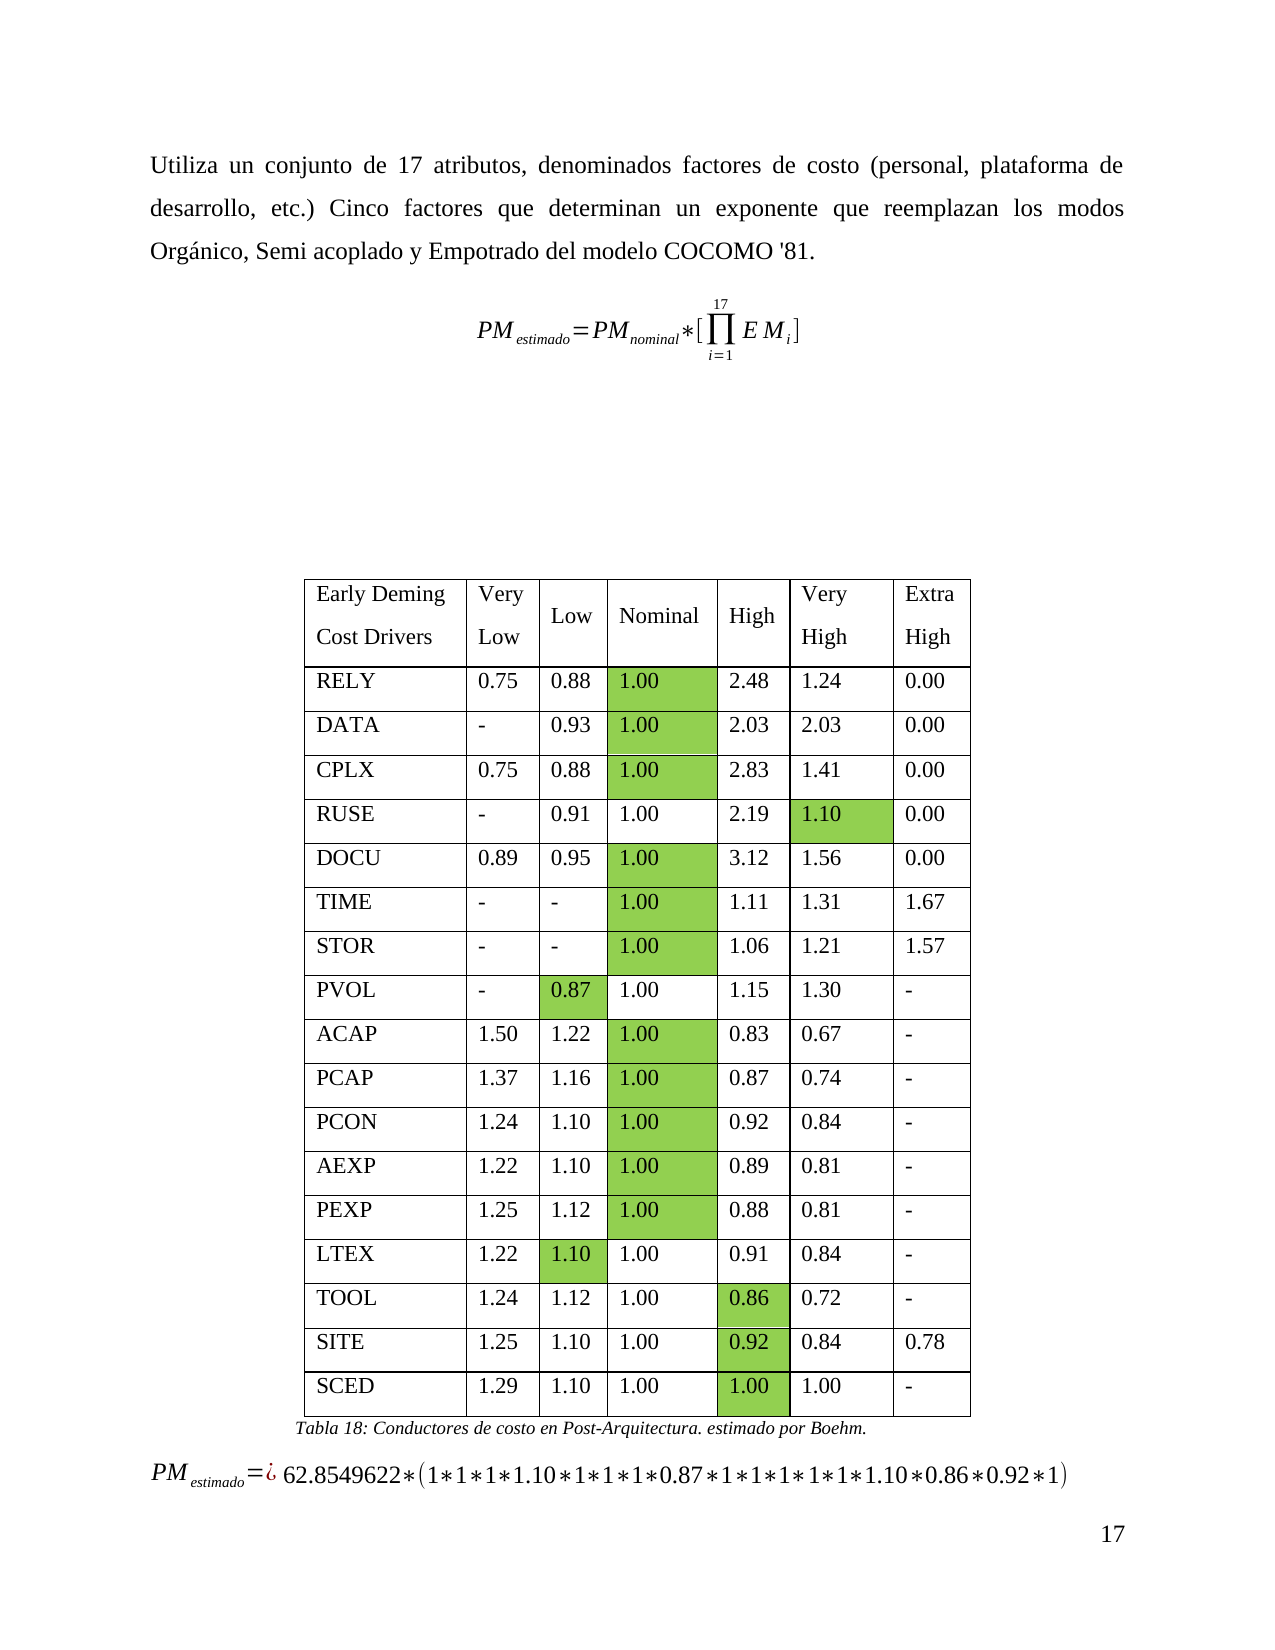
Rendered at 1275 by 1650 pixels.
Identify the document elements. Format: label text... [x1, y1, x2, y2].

table_cell 0.75 [467, 756, 539, 799]
table_cell 1.00 [608, 756, 717, 799]
table_cell 1.00 [608, 1284, 717, 1327]
table_cell 1.00 [608, 888, 717, 931]
table_cell 3.12 [718, 844, 789, 887]
table_cell 1.21 [791, 932, 893, 975]
table_cell 0.91 [540, 800, 607, 843]
table_cell 1.12 [540, 1196, 607, 1239]
table_cell DOCU [305, 844, 466, 887]
table_cell 2.03 [791, 712, 893, 754]
table_cell 1.56 [791, 844, 893, 887]
table_cell 0.84 [791, 1108, 893, 1151]
table_cell 1.15 [718, 976, 789, 1019]
table_cell 1.00 [608, 1020, 717, 1063]
table_cell 1.22 [467, 1240, 539, 1283]
table_cell - [894, 976, 970, 1019]
table_cell TOOL [305, 1284, 466, 1327]
table_cell CPLX [305, 756, 466, 799]
table_cell 0.87 [718, 1064, 789, 1107]
table_cell PEXP [305, 1196, 466, 1239]
table_cell 0.75 [467, 668, 539, 711]
table_cell 0.88 [540, 668, 607, 711]
table_cell 1.10 [540, 1373, 607, 1416]
table_cell 0.88 [540, 756, 607, 799]
table_cell SITE [305, 1329, 466, 1371]
table_cell 1.24 [467, 1284, 539, 1327]
table_header Early Deming Cost Drivers [305, 580, 466, 666]
table_cell 1.25 [467, 1196, 539, 1239]
table_cell - [894, 1152, 970, 1195]
table_cell 1.12 [540, 1284, 607, 1327]
table_cell PCAP [305, 1064, 466, 1107]
table_cell 0.00 [894, 844, 970, 887]
table_cell 1.00 [718, 1373, 789, 1416]
table_cell 2.03 [718, 712, 789, 754]
table_cell 1.50 [467, 1020, 539, 1063]
table_cell 1.24 [791, 668, 893, 711]
table_cell - [894, 1373, 970, 1416]
table_cell 0.78 [894, 1329, 970, 1371]
table_cell DATA [305, 712, 466, 754]
table_cell 0.00 [894, 756, 970, 799]
table_cell 0.84 [791, 1240, 893, 1283]
table_cell 0.89 [467, 844, 539, 887]
table_cell 1.25 [467, 1329, 539, 1371]
table_cell 0.00 [894, 712, 970, 754]
table_cell - [894, 1284, 970, 1327]
table_cell 0.86 [718, 1284, 789, 1327]
table_cell TIME [305, 888, 466, 931]
table_cell - [894, 1240, 970, 1283]
table_cell 0.89 [718, 1152, 789, 1195]
table_cell 1.10 [540, 1108, 607, 1151]
table_header High [718, 580, 789, 666]
table_cell 1.00 [608, 1064, 717, 1107]
table_cell 1.10 [540, 1329, 607, 1371]
table_cell RUSE [305, 800, 466, 843]
table_cell 2.83 [718, 756, 789, 799]
table_cell 0.81 [791, 1196, 893, 1239]
table_cell 1.22 [540, 1020, 607, 1063]
table_cell 1.10 [540, 1240, 607, 1283]
table_cell - [467, 932, 539, 975]
table_cell STOR [305, 932, 466, 975]
table_cell PVOL [305, 976, 466, 1019]
table_cell 1.37 [467, 1064, 539, 1107]
table_cell 0.00 [894, 800, 970, 843]
table_cell 0.72 [791, 1284, 893, 1327]
table_cell 0.00 [894, 668, 970, 711]
table_cell 1.57 [894, 932, 970, 975]
table_cell 0.87 [540, 976, 607, 1019]
table_cell PCON [305, 1108, 466, 1151]
table_cell 1.67 [894, 888, 970, 931]
table_cell 0.91 [718, 1240, 789, 1283]
table_cell 1.06 [718, 932, 789, 975]
table_cell 1.31 [791, 888, 893, 931]
table_cell - [467, 712, 539, 754]
table_cell 1.00 [608, 668, 717, 711]
table_cell 1.24 [467, 1108, 539, 1151]
table_cell 1.16 [540, 1064, 607, 1107]
table_cell 2.48 [718, 668, 789, 711]
table_cell - [467, 888, 539, 931]
table_cell RELY [305, 668, 466, 711]
table_cell 1.41 [791, 756, 893, 799]
table_cell 1.00 [791, 1373, 893, 1416]
table_cell 0.74 [791, 1064, 893, 1107]
table_cell 1.00 [608, 800, 717, 843]
table_cell AEXP [305, 1152, 466, 1195]
table_cell 0.81 [791, 1152, 893, 1195]
table_cell ACAP [305, 1020, 466, 1063]
table_cell 0.84 [791, 1329, 893, 1371]
table_cell 1.00 [608, 1196, 717, 1239]
table_cell 1.30 [791, 976, 893, 1019]
table_cell 1.00 [608, 844, 717, 887]
table_cell - [894, 1196, 970, 1239]
table_cell 1.00 [608, 1152, 717, 1195]
table_cell 1.29 [467, 1373, 539, 1416]
table_cell 0.92 [718, 1108, 789, 1151]
table_cell 1.00 [608, 1329, 717, 1371]
table_cell 1.22 [467, 1152, 539, 1195]
table_cell 0.92 [718, 1329, 789, 1371]
table_cell 2.19 [718, 800, 789, 843]
table_cell 0.67 [791, 1020, 893, 1063]
table_header Low [540, 580, 607, 666]
table_cell SCED [305, 1373, 466, 1416]
table_cell - [894, 1064, 970, 1107]
table_cell 1.00 [608, 976, 717, 1019]
table_header Extra High [894, 580, 970, 666]
text Utiliza un conjunto de 17 atributos, denominados factores de costo (personal, plataforma de desarrollo, etc.) Cinco factores que determinan un exponente que reemplazan los modos Orgánico, Semi acoplado y Empotrado del modelo COCOMO '81. [150, 150, 1125, 265]
table_cell - [540, 932, 607, 975]
table_header Very Low [467, 580, 539, 666]
table_cell 0.93 [540, 712, 607, 754]
table_header Nominal [608, 580, 717, 666]
table_cell - [467, 800, 539, 843]
table_cell 1.00 [608, 1373, 717, 1416]
table_cell 1.11 [718, 888, 789, 931]
table_cell LTEX [305, 1240, 466, 1283]
table_cell 1.00 [608, 1240, 717, 1283]
table_cell - [467, 976, 539, 1019]
text Tabla 18: Conductores de costo en Post-Arquitectura. estimado por Boehm. [150, 1417, 1125, 1438]
table_cell - [894, 1108, 970, 1151]
table_cell 1.00 [608, 932, 717, 975]
table_cell 0.95 [540, 844, 607, 887]
table_cell 1.00 [608, 712, 717, 754]
table_cell 0.83 [718, 1020, 789, 1063]
table_cell - [894, 1020, 970, 1063]
table_cell 0.88 [718, 1196, 789, 1239]
table_cell - [540, 888, 607, 931]
table_header Very High [791, 580, 893, 666]
table_cell 1.10 [540, 1152, 607, 1195]
table_cell 1.10 [791, 800, 893, 843]
table_cell 1.00 [608, 1108, 717, 1151]
